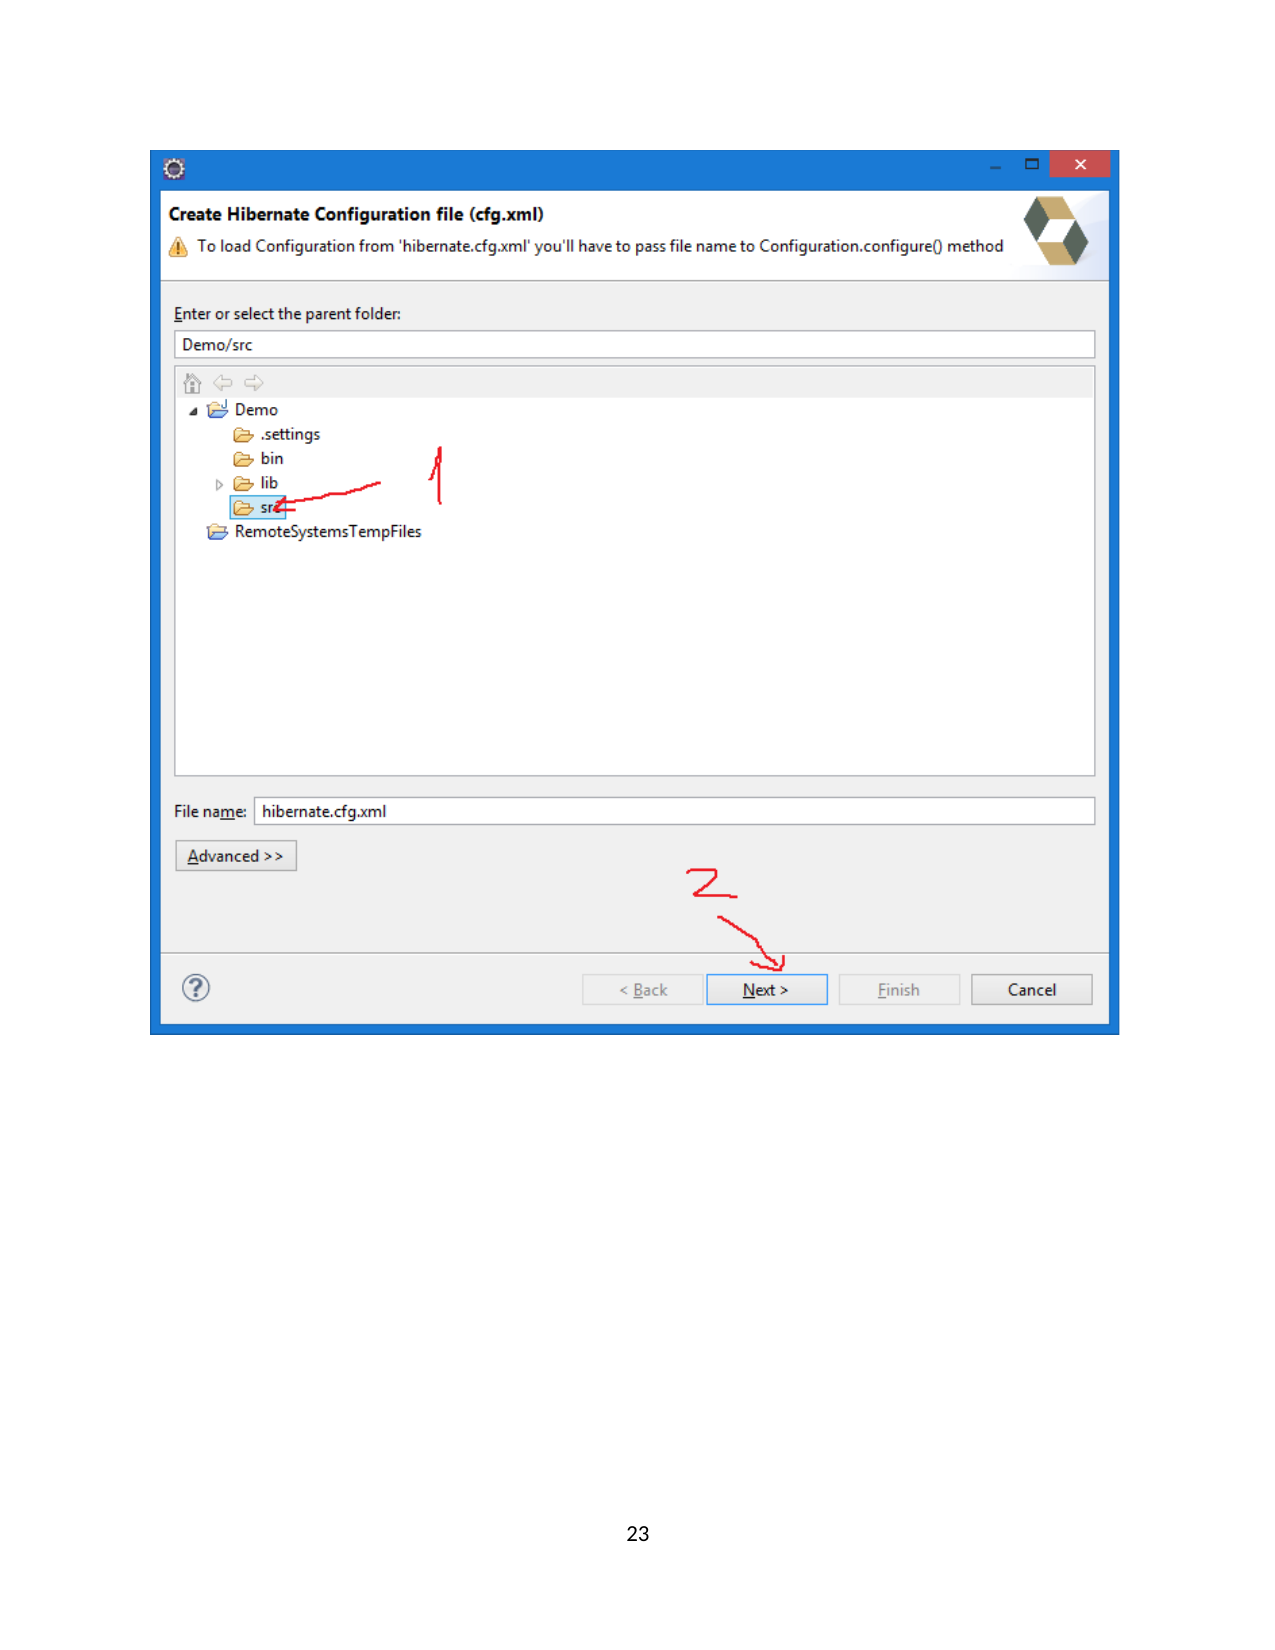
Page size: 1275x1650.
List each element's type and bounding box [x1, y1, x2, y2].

picture [150, 150, 1120, 1035]
